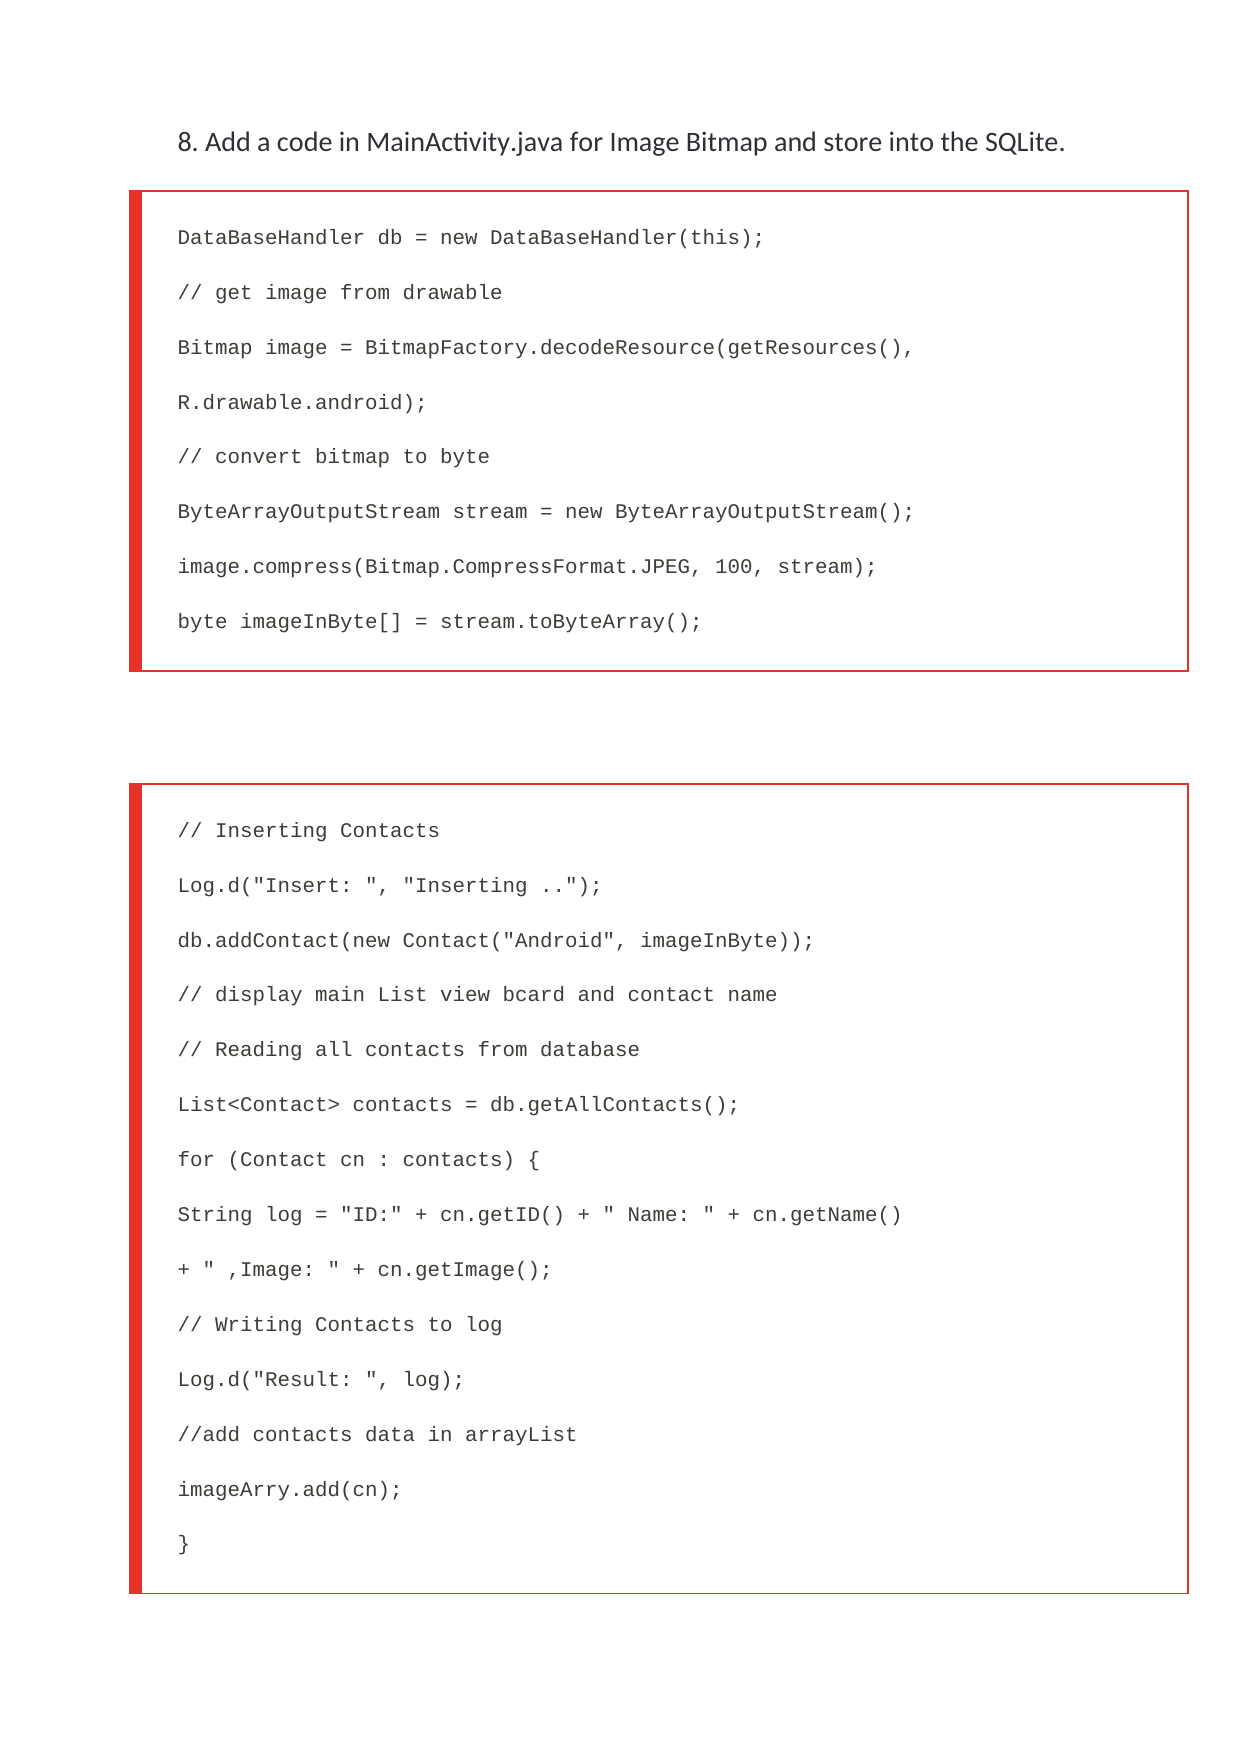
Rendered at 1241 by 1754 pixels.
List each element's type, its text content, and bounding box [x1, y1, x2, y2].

text byte imageInByte[] = stream.toByteArray(); [142, 574, 1187, 670]
text //add contacts data in arrayList [142, 1387, 1187, 1442]
text image.compress(Bitmap.CompressFormat.JPEG, 100, stream); [142, 519, 1187, 574]
text Log.d("Insert: ", "Inserting .."); [142, 838, 1187, 893]
text List<Contact> contacts = db.getAllContacts(); [142, 1057, 1187, 1112]
text db.addContact(new Contact("Android", imageInByte)); [142, 893, 1187, 947]
text imageArry.add(cn); [142, 1442, 1187, 1496]
text // Writing Contacts to log [142, 1277, 1187, 1332]
text R.drawable.android); [142, 355, 1187, 409]
text // Reading all contacts from database [142, 1002, 1187, 1057]
text // get image from drawable [142, 245, 1187, 300]
text ByteArrayOutputStream stream = new ByteArrayOutputStream(); [142, 464, 1187, 519]
text + " ,Image: " + cn.getImage(); [142, 1222, 1187, 1277]
text String log = "ID:" + cn.getID() + " Name: " + cn.getName() [142, 1167, 1187, 1222]
text for (Contact cn : contacts) { [142, 1112, 1187, 1167]
text Bitmap image = BitmapFactory.decodeResource(getResources(), [142, 300, 1187, 355]
text // convert bitmap to byte [142, 409, 1187, 464]
text } [142, 1496, 1187, 1593]
text // Inserting Contacts [142, 785, 1187, 838]
text // display main List view bcard and contact name [142, 947, 1187, 1002]
text 8. Add a code in MainActivity.java for Image Bitmap and store into the SQLite. [177, 118, 1152, 159]
text Log.d("Result: ", log); [142, 1332, 1187, 1387]
text DataBaseHandler db = new DataBaseHandler(this); [142, 192, 1187, 245]
